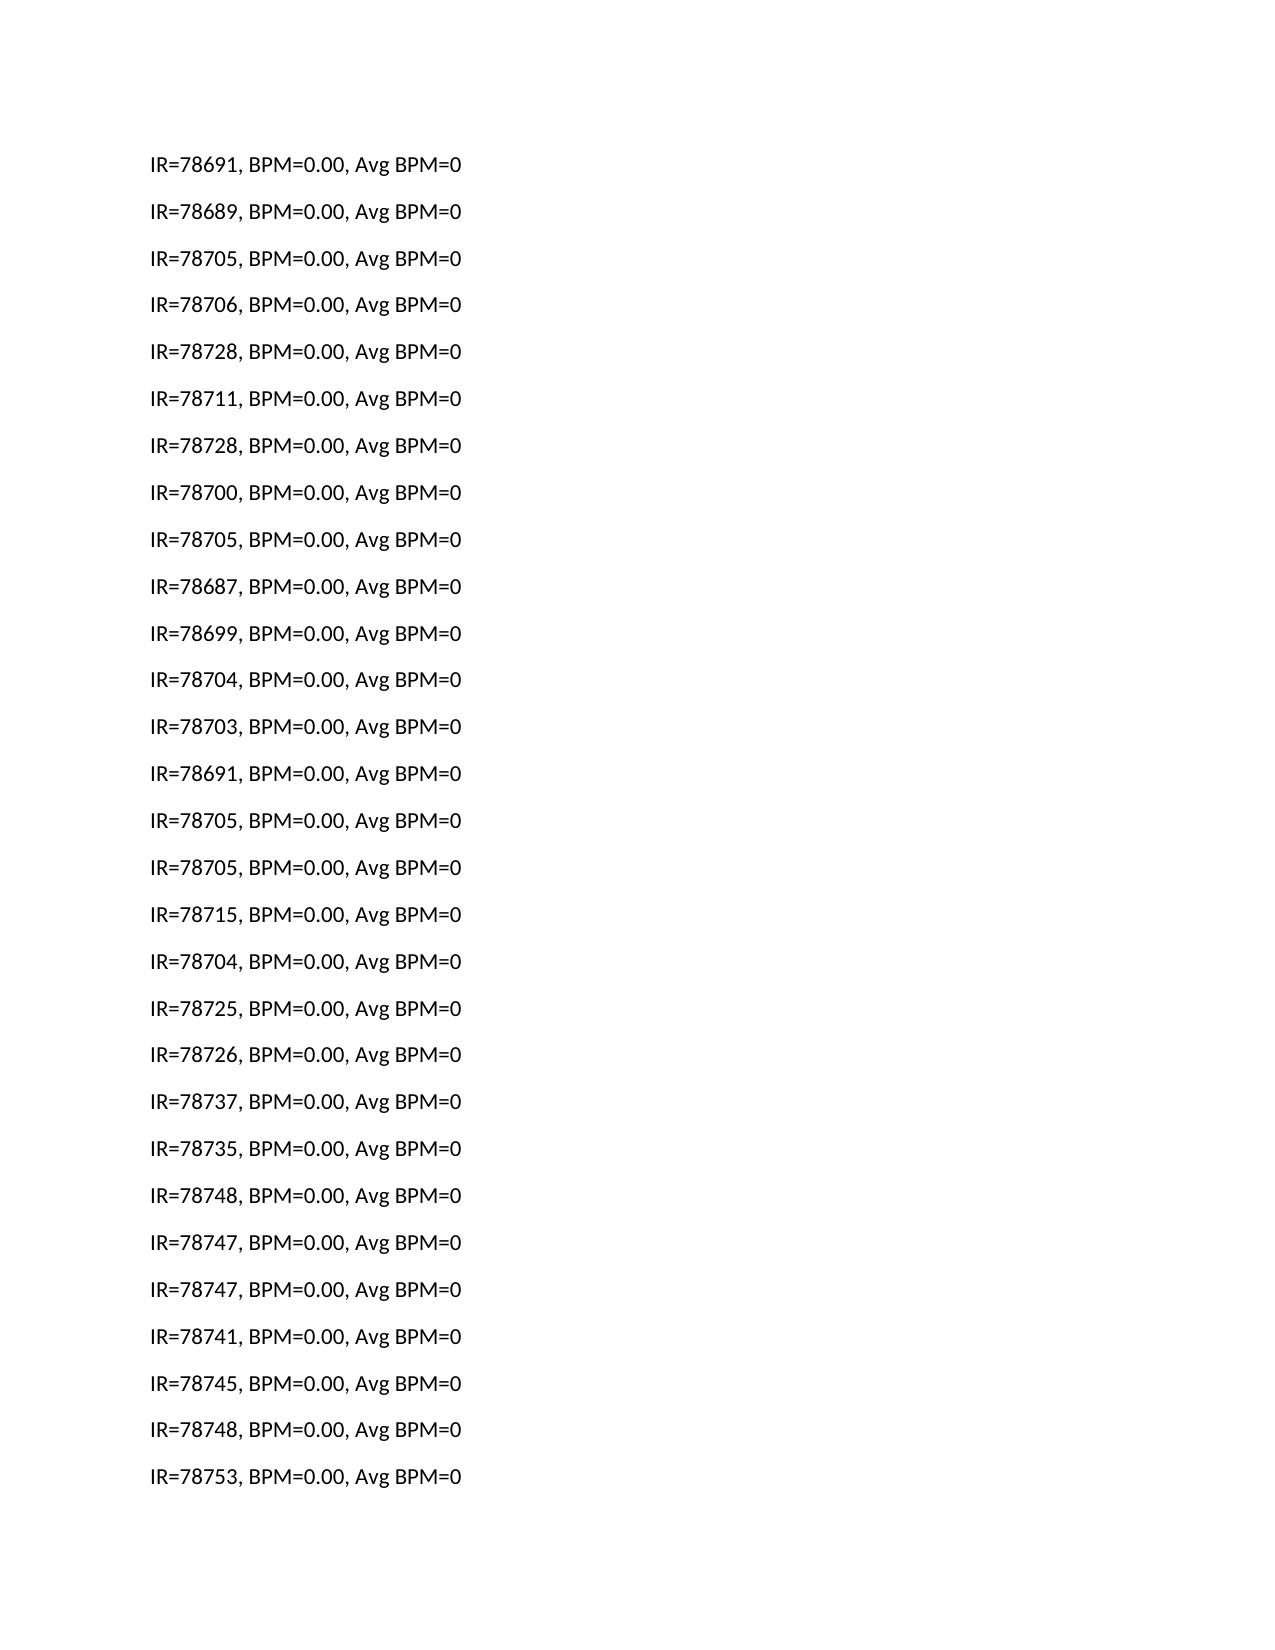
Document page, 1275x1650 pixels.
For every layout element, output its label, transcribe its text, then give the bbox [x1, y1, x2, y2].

text IR=78748, BPM=0.00, Avg BPM=0 [150, 1181, 1125, 1209]
text IR=78687, BPM=0.00, Avg BPM=0 [150, 572, 1125, 600]
text IR=78691, BPM=0.00, Avg BPM=0 [150, 759, 1125, 787]
text IR=78741, BPM=0.00, Avg BPM=0 [150, 1322, 1125, 1350]
text IR=78745, BPM=0.00, Avg BPM=0 [150, 1369, 1125, 1397]
text IR=78735, BPM=0.00, Avg BPM=0 [150, 1134, 1125, 1162]
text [150, 150, 1125, 178]
text IR=78705, BPM=0.00, Avg BPM=0 [150, 525, 1125, 553]
text IR=78704, BPM=0.00, Avg BPM=0 [150, 947, 1125, 975]
text IR=78700, BPM=0.00, Avg BPM=0 [150, 478, 1125, 506]
text IR=78706, BPM=0.00, Avg BPM=0 [150, 291, 1125, 319]
text IR=78705, BPM=0.00, Avg BPM=0 [150, 244, 1125, 272]
text IR=78703, BPM=0.00, Avg BPM=0 [150, 712, 1125, 741]
text IR=78748, BPM=0.00, Avg BPM=0 [150, 1416, 1125, 1444]
text IR=78711, BPM=0.00, Avg BPM=0 [150, 384, 1125, 412]
text IR=78705, BPM=0.00, Avg BPM=0 [150, 806, 1125, 834]
text IR=78725, BPM=0.00, Avg BPM=0 [150, 994, 1125, 1022]
text IR=78705, BPM=0.00, Avg BPM=0 [150, 853, 1125, 881]
text IR=78689, BPM=0.00, Avg BPM=0 [150, 197, 1125, 225]
text IR=78753, BPM=0.00, Avg BPM=0 [150, 1462, 1125, 1491]
text IR=78737, BPM=0.00, Avg BPM=0 [150, 1087, 1125, 1116]
text IR=78726, BPM=0.00, Avg BPM=0 [150, 1041, 1125, 1069]
text IR=78699, BPM=0.00, Avg BPM=0 [150, 619, 1125, 647]
text IR=78704, BPM=0.00, Avg BPM=0 [150, 666, 1125, 694]
text IR=78715, BPM=0.00, Avg BPM=0 [150, 900, 1125, 928]
text IR=78728, BPM=0.00, Avg BPM=0 [150, 431, 1125, 459]
text IR=78728, BPM=0.00, Avg BPM=0 [150, 337, 1125, 366]
text IR=78747, BPM=0.00, Avg BPM=0 [150, 1275, 1125, 1303]
text IR=78747, BPM=0.00, Avg BPM=0 [150, 1228, 1125, 1256]
